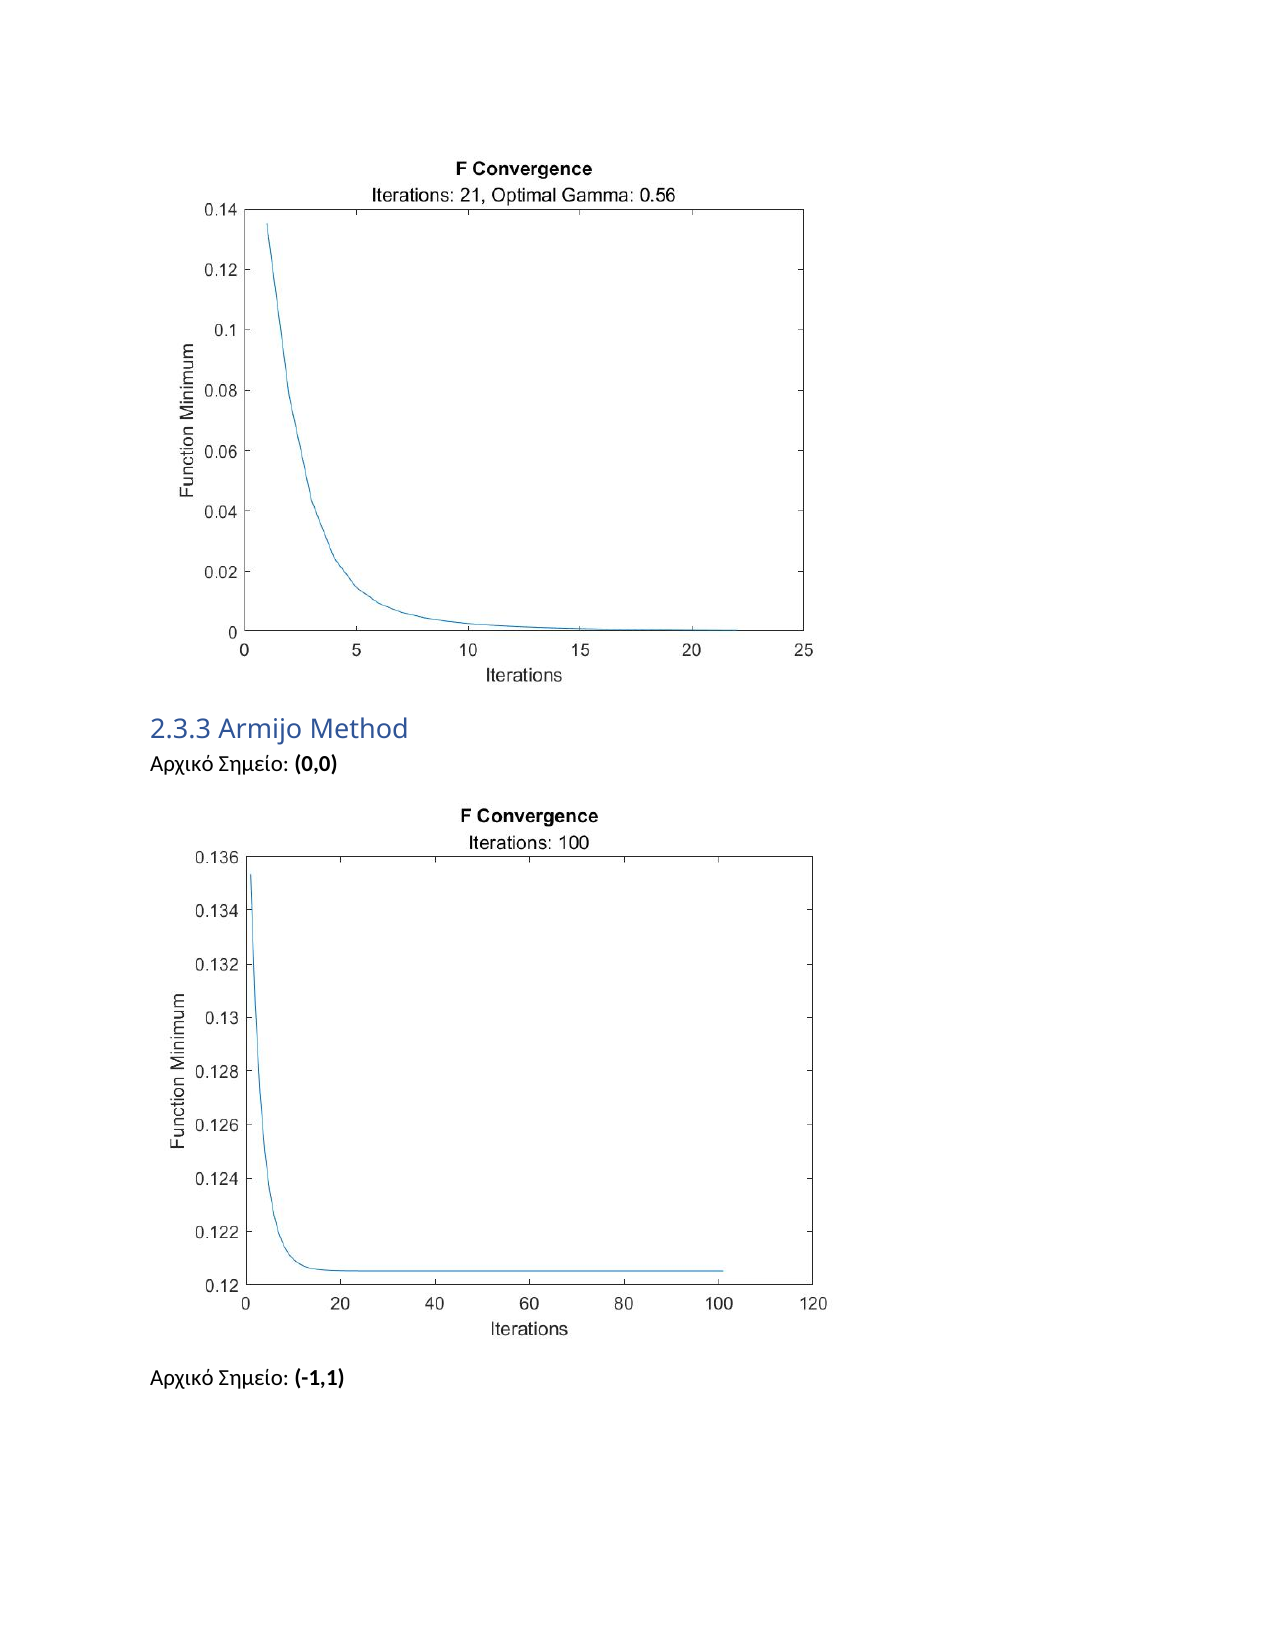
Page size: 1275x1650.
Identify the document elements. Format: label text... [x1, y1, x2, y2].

subtitle 2.3.3 Armijo Method [150, 709, 1125, 746]
picture [150, 150, 872, 691]
text Αρχικό Σημείο: (-1,1) [150, 1363, 1125, 1391]
picture [150, 796, 882, 1345]
text Αρχικό Σημείο: (0,0) [150, 749, 1125, 777]
